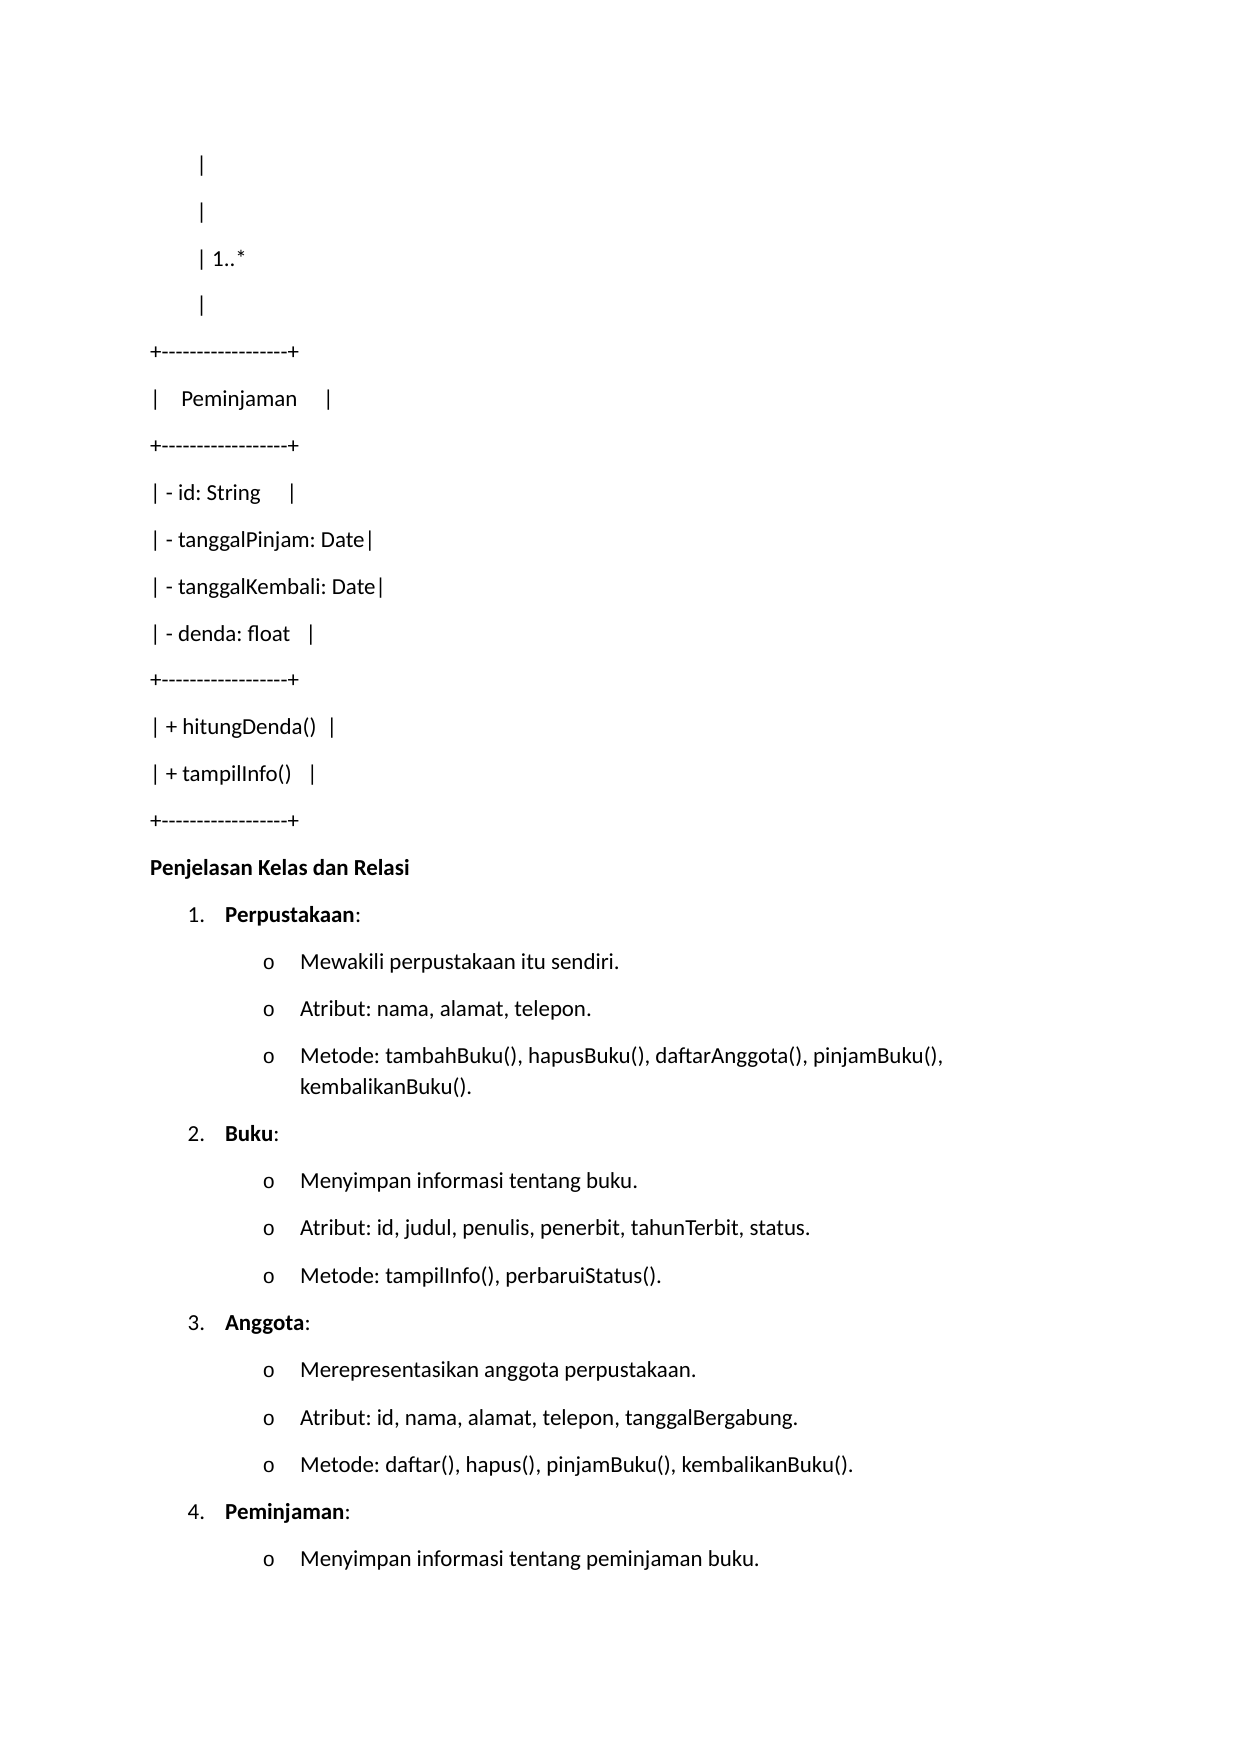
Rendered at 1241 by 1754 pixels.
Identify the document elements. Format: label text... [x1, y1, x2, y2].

list Metode: tambahBuku(), hapusBuku(), daftarAnggota(), pinjamBuku(), kembalikanBuku(). [262, 1042, 1090, 1100]
list Buku: [187, 1119, 1090, 1147]
list Perpustakaan: [187, 900, 1090, 928]
text | [150, 150, 1090, 178]
list Mewakili perpustakaan itu sendiri. [262, 947, 1090, 975]
text | - denda: float | [150, 619, 1090, 647]
list Atribut: nama, alamat, telepon. [262, 994, 1090, 1023]
text | Peminjaman | [150, 384, 1090, 412]
text +------------------+ [150, 337, 1090, 366]
list Menyimpan informasi tentang buku. [262, 1166, 1090, 1195]
text | [150, 197, 1090, 225]
list Metode: tampilInfo(), perbaruiStatus(). [262, 1261, 1090, 1289]
text | - tanggalKembali: Date| [150, 572, 1090, 600]
list Atribut: id, nama, alamat, telepon, tanggalBergabung. [262, 1403, 1090, 1431]
text +------------------+ [150, 666, 1090, 694]
text Penjelasan Kelas dan Relasi [150, 853, 1090, 881]
text +------------------+ [150, 431, 1090, 459]
text | - id: String | [150, 478, 1090, 506]
list Peminjaman: [187, 1497, 1090, 1525]
text +------------------+ [150, 806, 1090, 834]
list Merepresentasikan anggota perpustakaan. [262, 1355, 1090, 1384]
text | + tampilInfo() | [150, 759, 1090, 787]
text | 1..* [150, 244, 1090, 272]
list Menyimpan informasi tentang peminjaman buku. [262, 1544, 1090, 1573]
list Atribut: id, judul, penulis, penerbit, tahunTerbit, status. [262, 1213, 1090, 1242]
text | - tanggalPinjam: Date| [150, 525, 1090, 553]
list Anggota: [187, 1308, 1090, 1336]
list Metode: daftar(), hapus(), pinjamBuku(), kembalikanBuku(). [262, 1450, 1090, 1478]
text | [150, 291, 1090, 319]
text | + hitungDenda() | [150, 712, 1090, 741]
